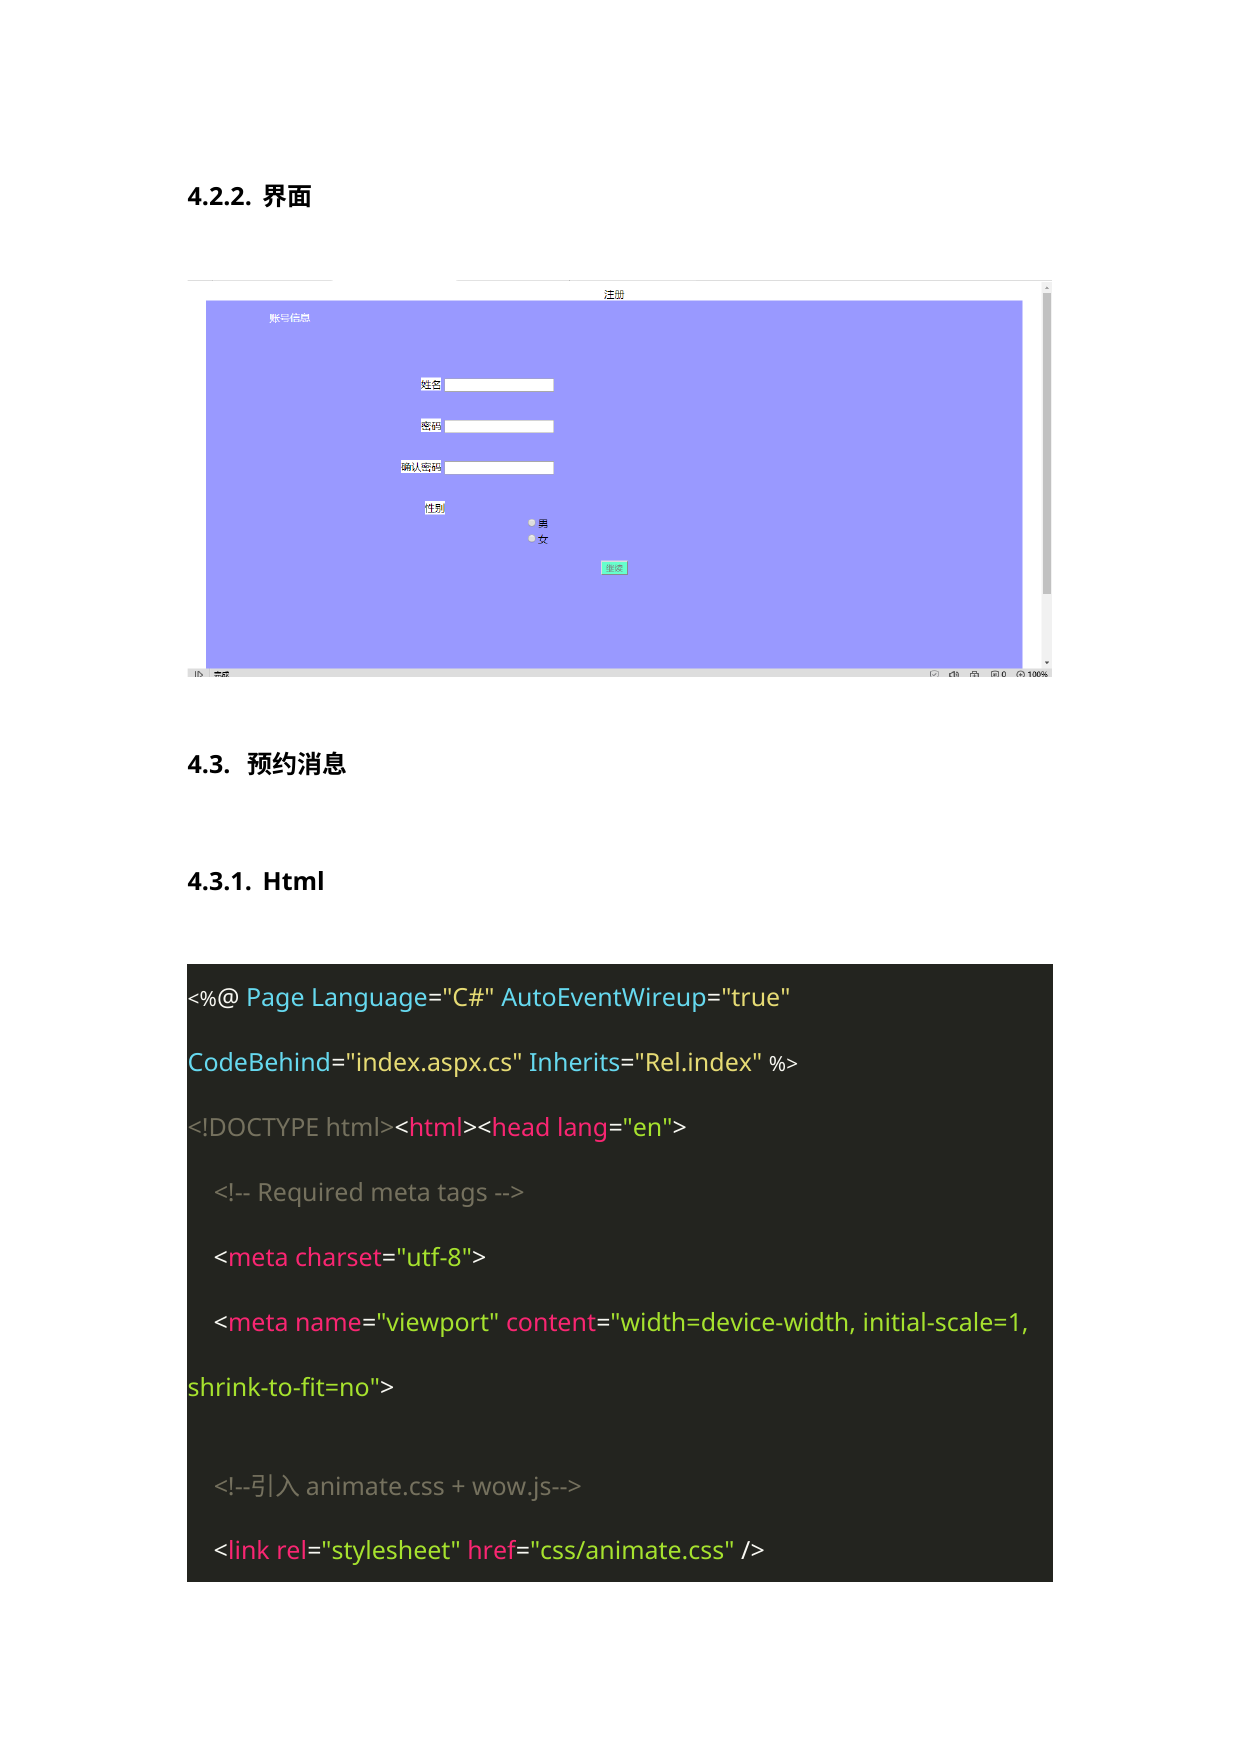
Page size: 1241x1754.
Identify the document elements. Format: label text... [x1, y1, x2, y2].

text <!-- Required meta tags --> [187, 1159, 1053, 1224]
text <link rel="stylesheet" href="css/animate.css" /> [187, 1517, 1053, 1582]
text <meta name="viewport" content="width=device-width, initial-scale=1, shrink-to-fit=no"> [187, 1289, 1053, 1419]
text <meta charset="utf-8"> [187, 1224, 1053, 1289]
text <!--引入animate.css + wow.js--> [187, 1452, 1053, 1517]
subtitle 界面 [187, 162, 1053, 227]
text <!DOCTYPE html><html><head lang="en"> [187, 1094, 1053, 1159]
subtitle Html [187, 848, 1053, 913]
picture [187, 280, 1052, 677]
text <%@ Page Language="C#" AutoEventWireup="true" CodeBehind="index.aspx.cs" Inherits="Rel.index" %> [187, 964, 1053, 1094]
subtitle 预约消息 [187, 730, 1053, 795]
